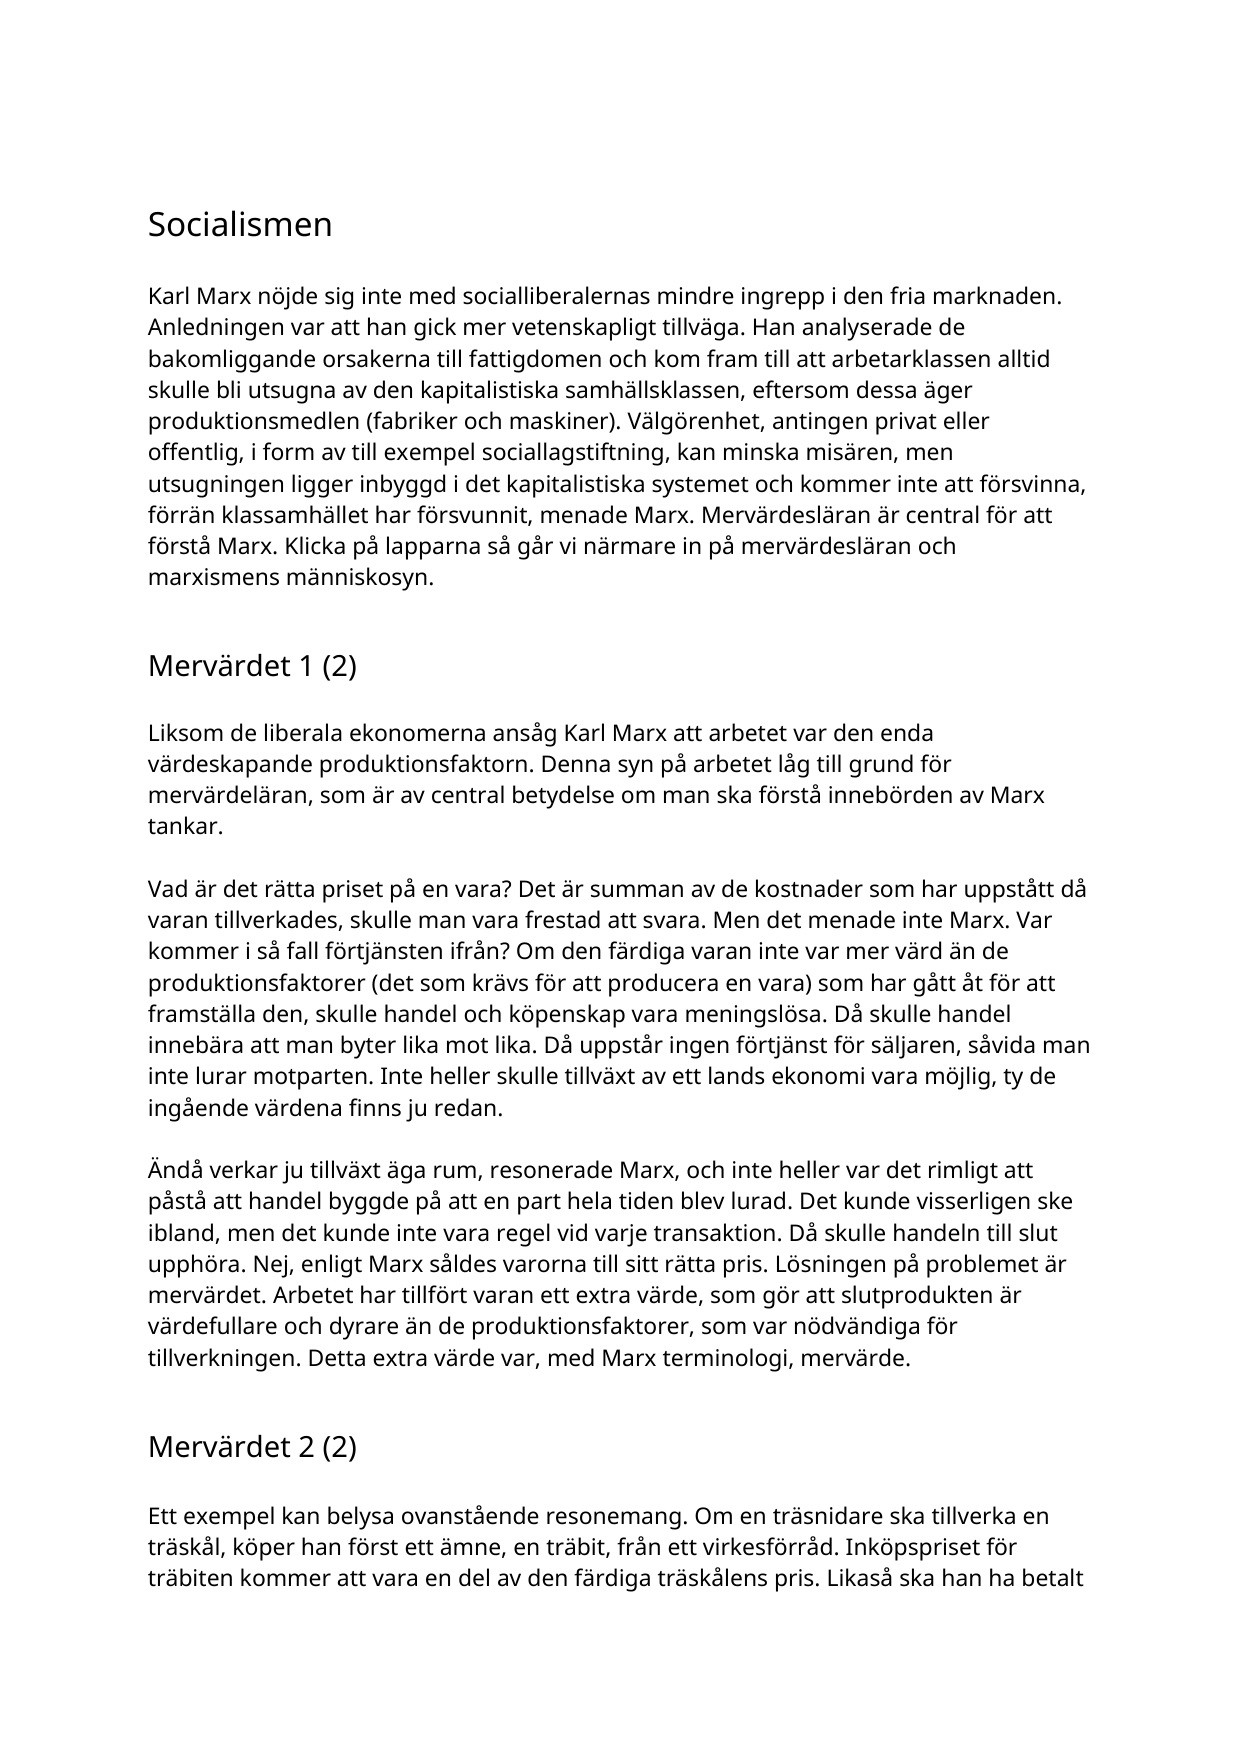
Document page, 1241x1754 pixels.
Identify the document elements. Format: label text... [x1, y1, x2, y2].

text Mervärdet 2 (2) [148, 1426, 1093, 1466]
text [148, 1499, 1093, 1593]
text Socialismen [148, 201, 1093, 246]
text Liksom de liberala ekonomerna ansåg Karl Marx att arbetet var den enda värdeskapande produktionsfaktorn. Denna syn på arbetet låg till grund för mervärdeläran, som är av central betydelse om man ska förstå innebörden av Marx tankar. [148, 717, 1093, 842]
text Ändå verkar ju tillväxt äga rum, resonerade Marx, och inte heller var det rimligt att påstå att handel byggde på att en part hela tiden blev lurad. Det kunde visserligen ske ibland, men det kunde inte vara regel vid varje transaktion. Då skulle handeln till slut upphöra. Nej, enligt Marx såldes varorna till sitt rätta pris. Lösningen på problemet är mervärdet. Arbetet har tillfört varan ett extra värde, som gör att slutprodukten är värdefullare och dyrare än de produktionsfaktorer, som var nödvändiga för tillverkningen. Detta extra värde var, med Marx terminologi, mervärde. [148, 1154, 1093, 1373]
text Vad är det rätta priset på en vara? Det är summan av de kostnader som har uppstått då varan tillverkades, skulle man vara frestad att svara. Men det menade inte Marx. Var kommer i så fall förtjänsten ifrån? Om den färdiga varan inte var mer värd än de produktionsfaktorer (det som krävs för att producera en vara) som har gått åt för att framställa den, skulle handel och köpenskap vara meningslösa. Då skulle handel innebära att man byter lika mot lika. Då uppstår ingen förtjänst för säljaren, såvida man inte lurar motparten. Inte heller skulle tillväxt av ett lands ekonomi vara möjlig, ty de ingående värdena finns ju redan. [148, 873, 1093, 1123]
text Mervärdet 1 (2) [148, 646, 1093, 685]
text Karl Marx nöjde sig inte med socialliberalernas mindre ingrepp i den fria marknaden. Anledningen var att han gick mer vetenskapligt tillväga. Han analyserade de bakomliggande orsakerna till fattigdomen och kom fram till att arbetarklassen alltid skulle bli utsugna av den kapitalistiska samhällsklassen, eftersom dessa äger produktionsmedlen (fabriker och maskiner). Välgörenhet, antingen privat eller offentlig, i form av till exempel sociallagstiftning, kan minska misären, men utsugningen ligger inbyggd i det kapitalistiska systemet och kommer inte att försvinna, förrän klassamhället har försvunnit, menade Marx. Mervärdesläran är central för att förstå Marx. Klicka på lapparna så går vi närmare in på mervärdesläran och marxismens människosyn. [148, 280, 1093, 593]
